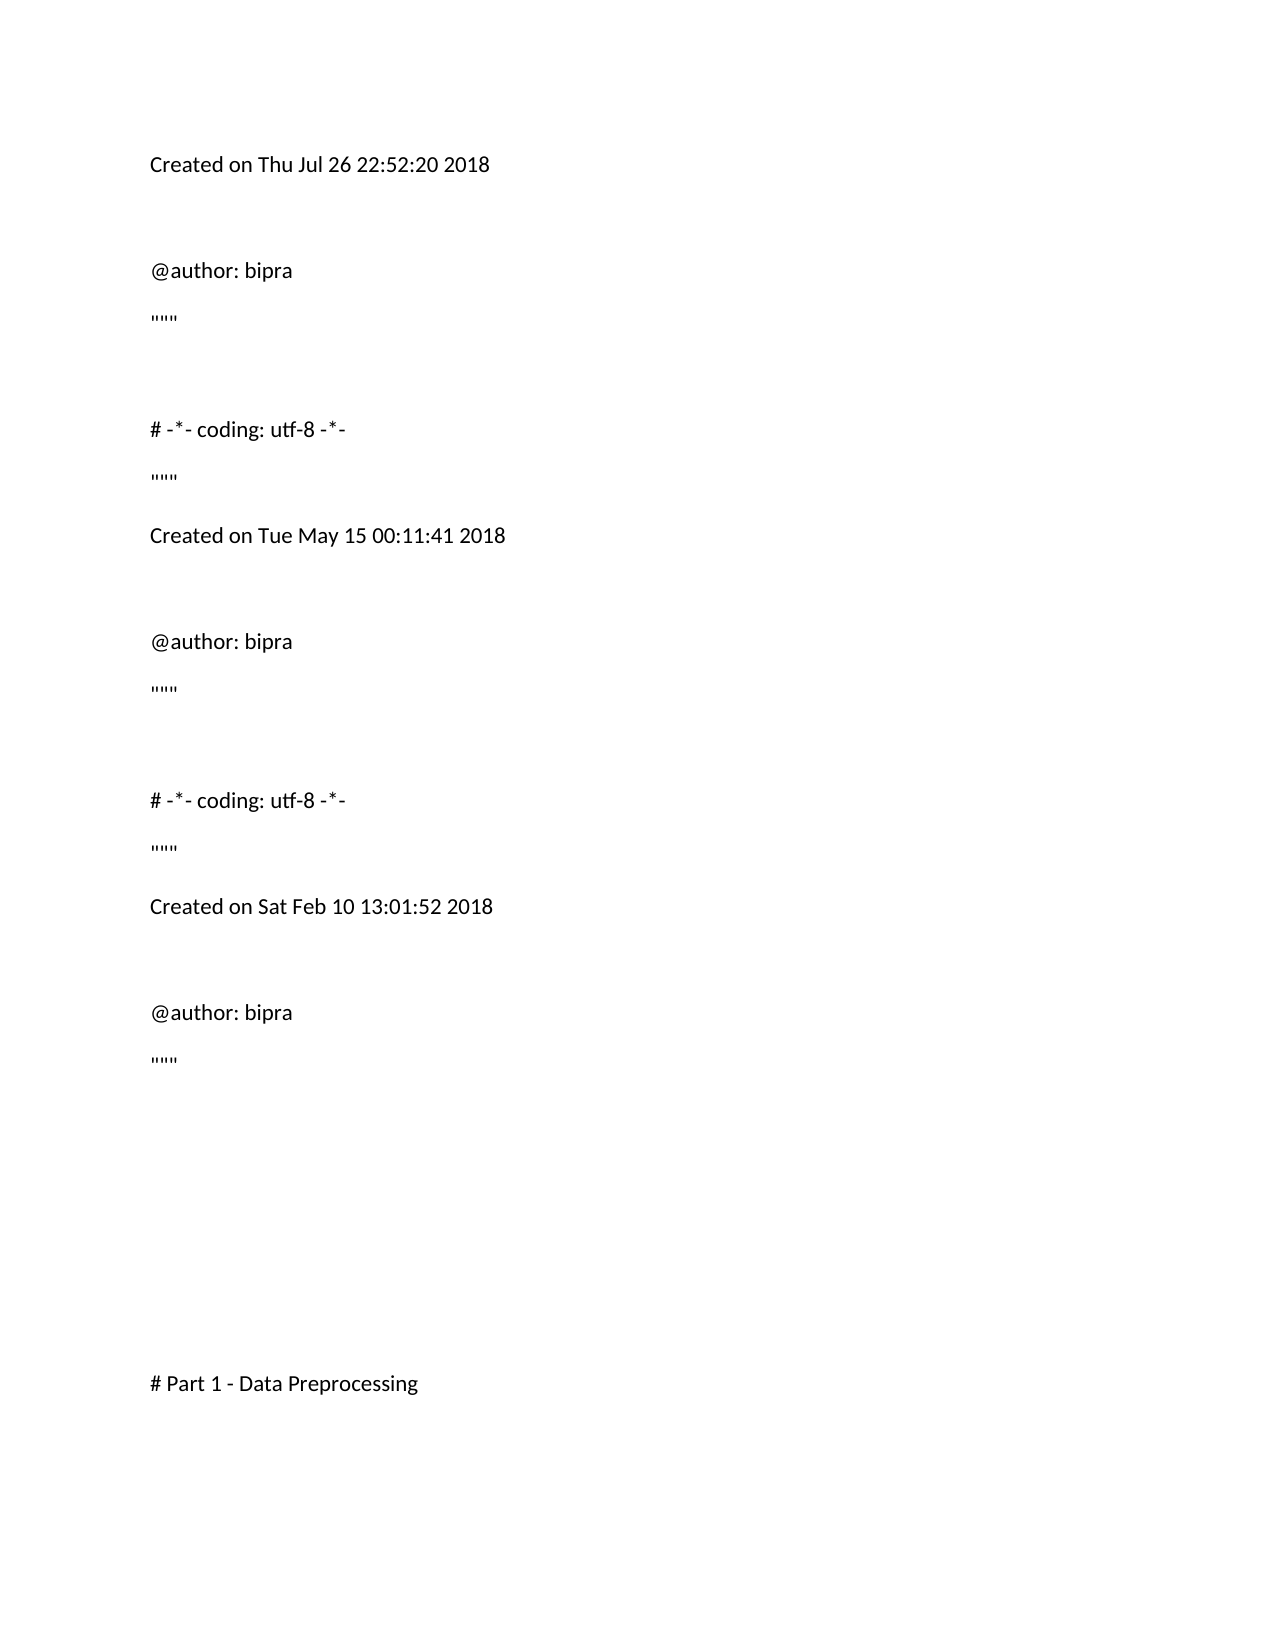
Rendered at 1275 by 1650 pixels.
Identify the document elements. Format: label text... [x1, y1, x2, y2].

text """ [150, 309, 1125, 337]
text Created on Sat Feb 10 13:01:52 2018 [150, 892, 1125, 920]
text # Part 1 - Data Preprocessing [150, 1369, 1125, 1397]
text Created on Thu Jul 26 22:52:20 2018 [150, 150, 1125, 178]
text @author: bipra [150, 256, 1125, 284]
text """ [150, 468, 1125, 496]
text # -*- coding: utf-8 -*- [150, 786, 1125, 814]
text Created on Tue May 15 00:11:41 2018 [150, 521, 1125, 549]
text @author: bipra [150, 998, 1125, 1026]
text """ [150, 1051, 1125, 1079]
text """ [150, 680, 1125, 708]
text """ [150, 839, 1125, 867]
text @author: bipra [150, 627, 1125, 655]
text # -*- coding: utf-8 -*- [150, 415, 1125, 443]
